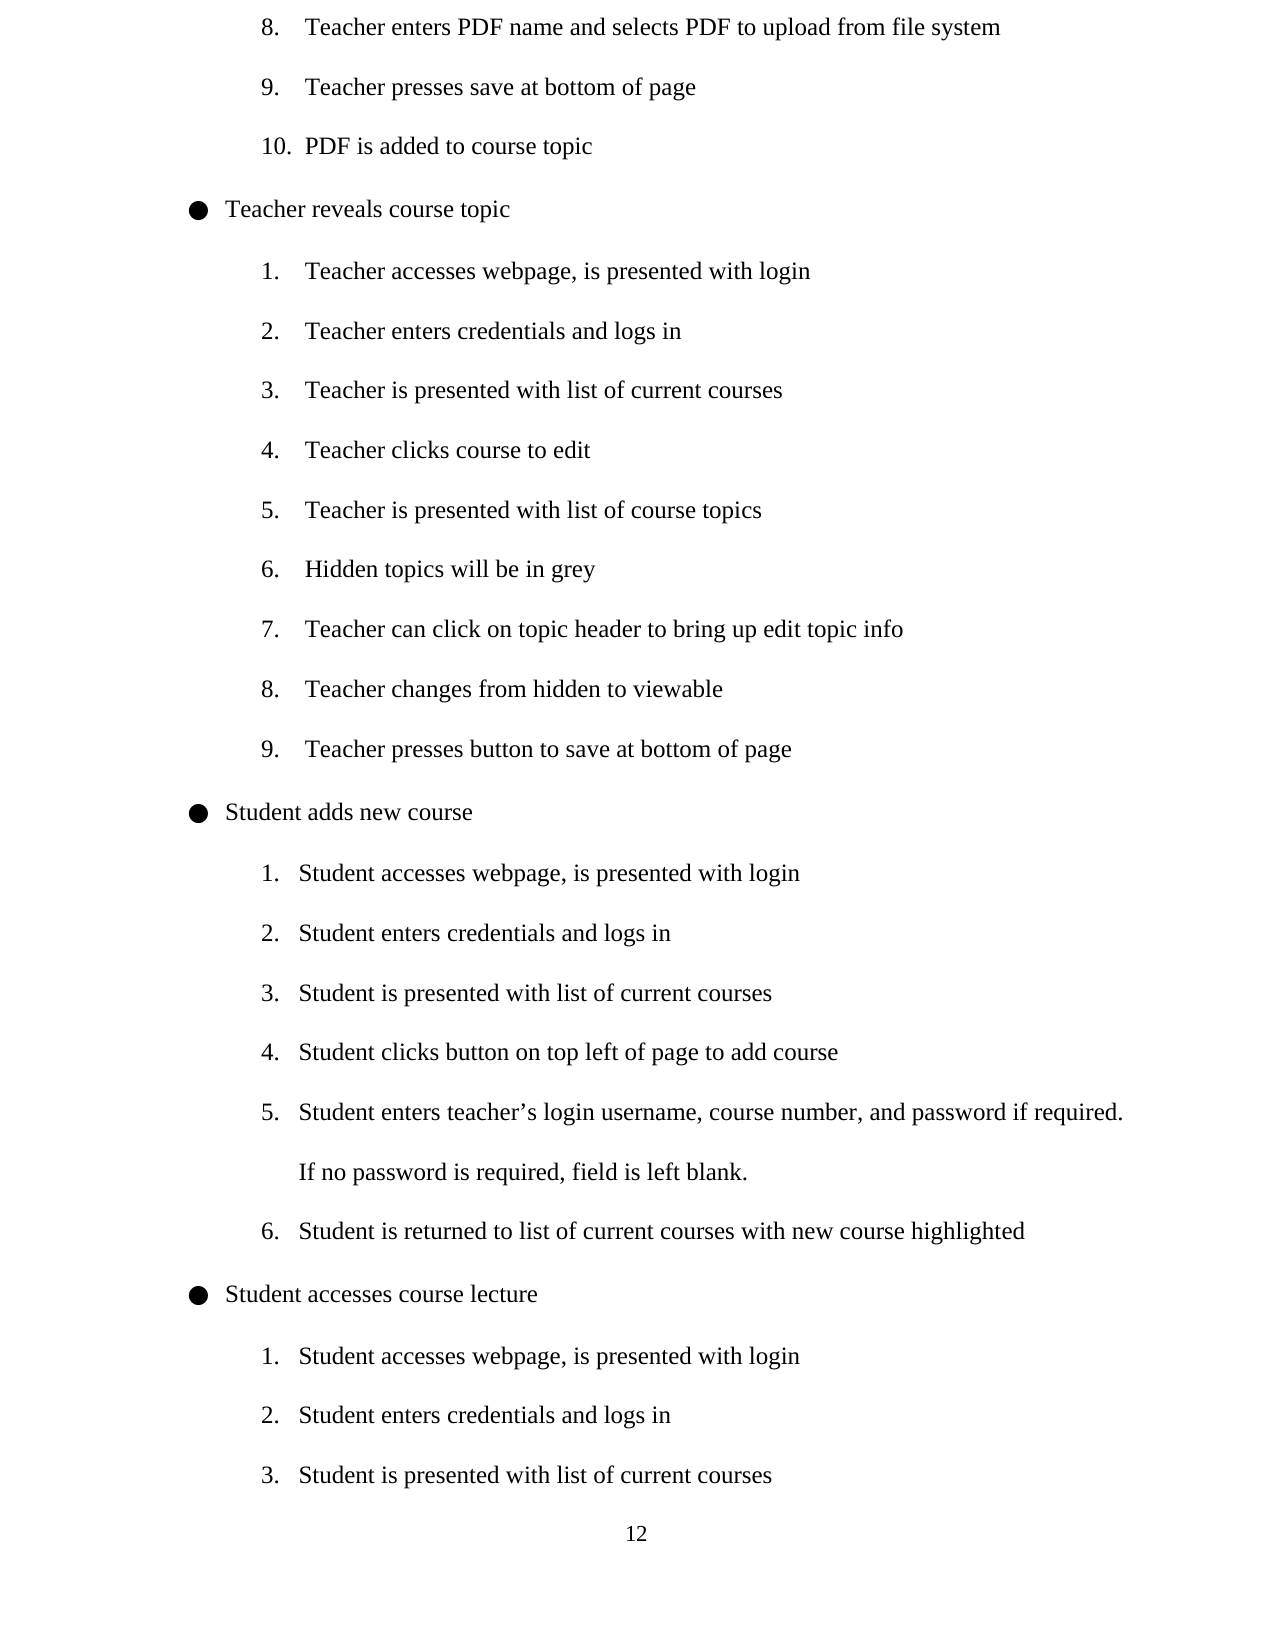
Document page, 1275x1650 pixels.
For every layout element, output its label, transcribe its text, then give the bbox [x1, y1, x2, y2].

text If no password is required, field is left blank. [298, 1157, 1275, 1186]
list Teacher clicks course to edit [261, 435, 1275, 464]
list Student enters credentials and logs in [261, 918, 1275, 947]
list Student adds new course [187, 794, 1275, 828]
list Teacher presses save at bottom of page [261, 72, 1275, 100]
list Teacher is presented with list of current courses [261, 376, 1275, 404]
list Teacher enters credentials and logs in [261, 316, 1275, 344]
list Student is presented with list of current courses [261, 978, 1275, 1006]
list Student is presented with list of current courses [261, 1460, 1275, 1489]
list Student accesses webpage, is presented with login [261, 1341, 1275, 1369]
list Teacher is presented with list of course topics [261, 495, 1275, 523]
list Teacher changes from hidden to viewable [261, 674, 1275, 703]
list PDF is added to course topic [261, 131, 1275, 160]
list Teacher accesses webpage, is presented with login [261, 256, 1275, 285]
list Student enters teacher’s login username, course number, and password if required. [261, 1097, 1275, 1126]
list Student accesses course lecture [187, 1276, 1275, 1310]
list Teacher reveals course topic [187, 191, 1275, 225]
list Student enters credentials and logs in [261, 1401, 1275, 1429]
list Teacher presses button to save at bottom of page [261, 734, 1275, 762]
list Teacher enters PDF name and selects PDF to upload from file system [261, 12, 1275, 41]
list Student accesses webpage, is presented with login [261, 858, 1275, 887]
list Teacher can click on topic header to bring up edit topic info [261, 614, 1275, 643]
list Student is returned to list of current courses with new course highlighted [261, 1216, 1275, 1245]
list Hidden topics will be in grey [261, 554, 1275, 583]
list Student clicks button on top left of page to add course [261, 1037, 1275, 1066]
